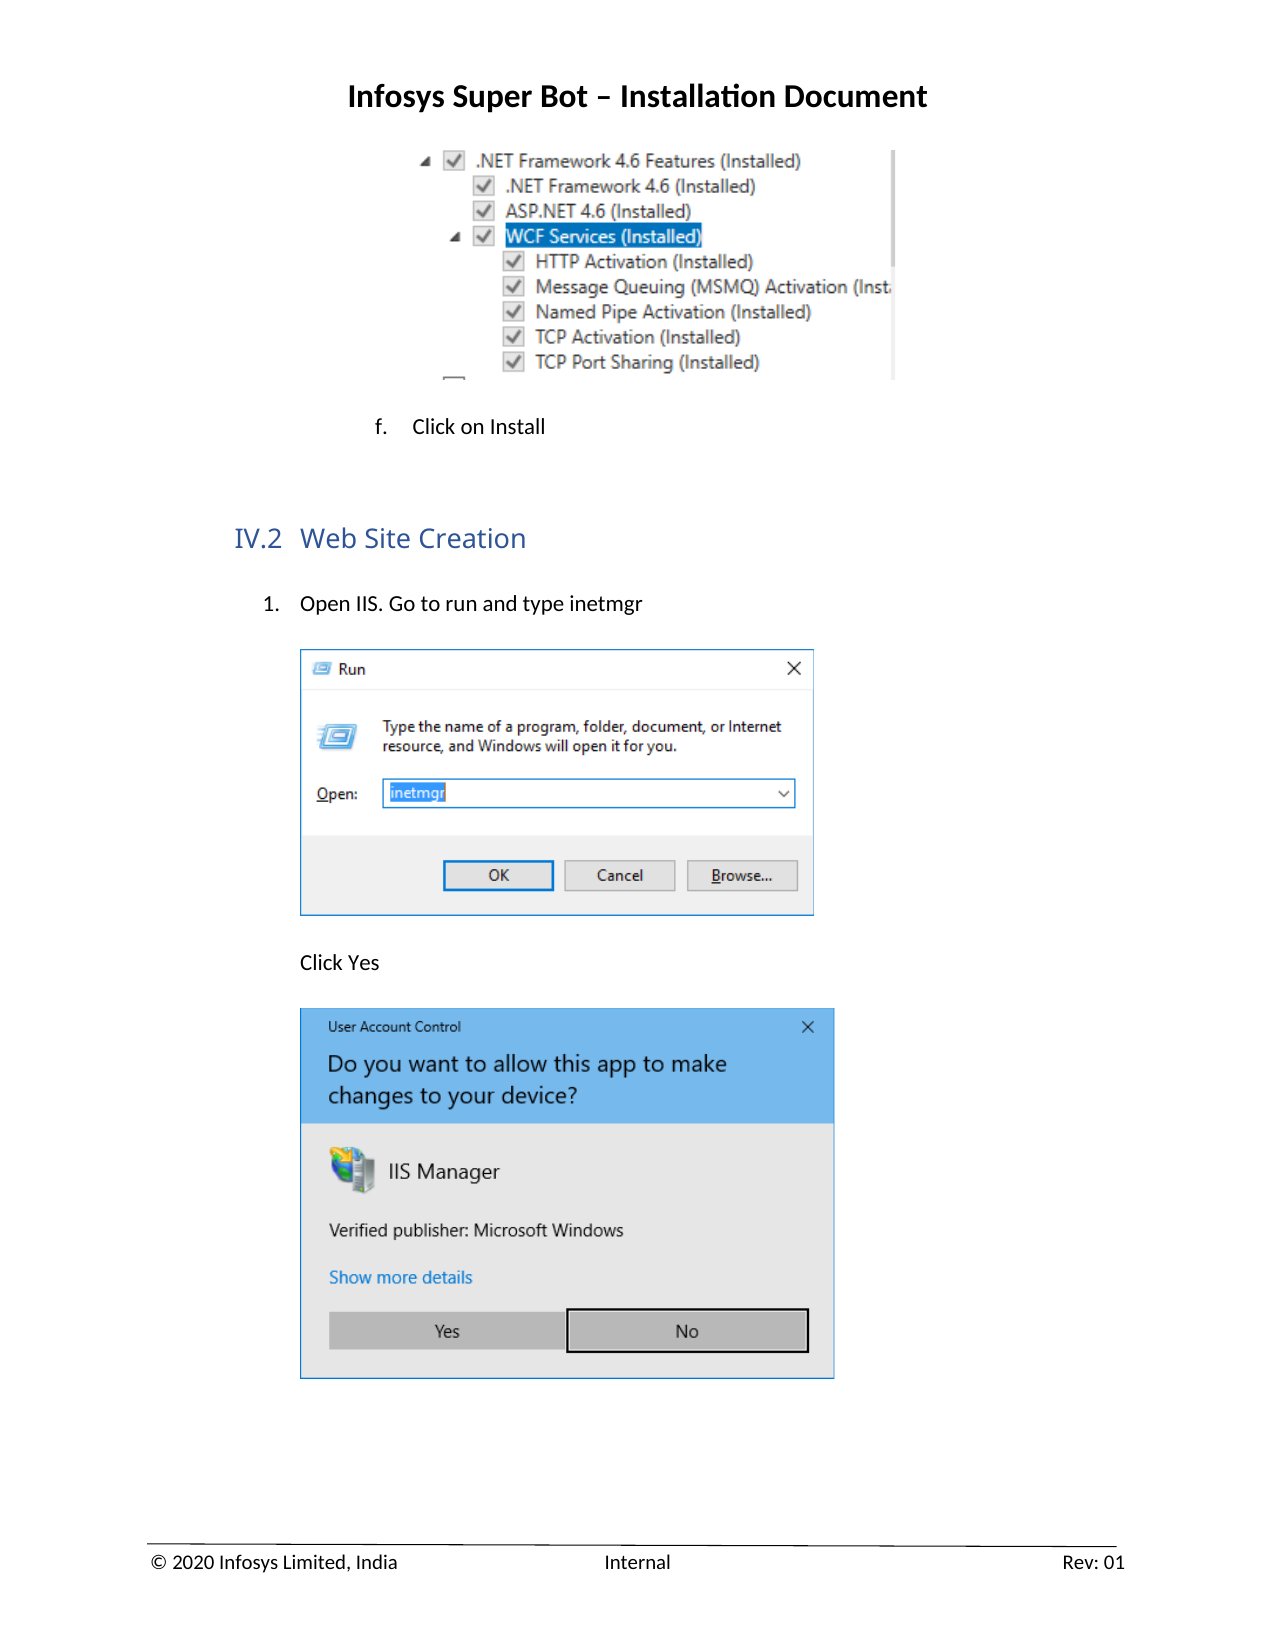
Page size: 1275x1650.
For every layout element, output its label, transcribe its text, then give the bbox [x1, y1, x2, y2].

picture [300, 1008, 835, 1379]
list Open IIS. Go to run and type inetmgr [262, 589, 1125, 617]
subtitle Web Site Creation [234, 519, 1125, 556]
list Click on Install [375, 412, 1125, 440]
picture [412, 150, 896, 380]
list Click Yes [300, 948, 1125, 976]
picture [300, 649, 814, 916]
